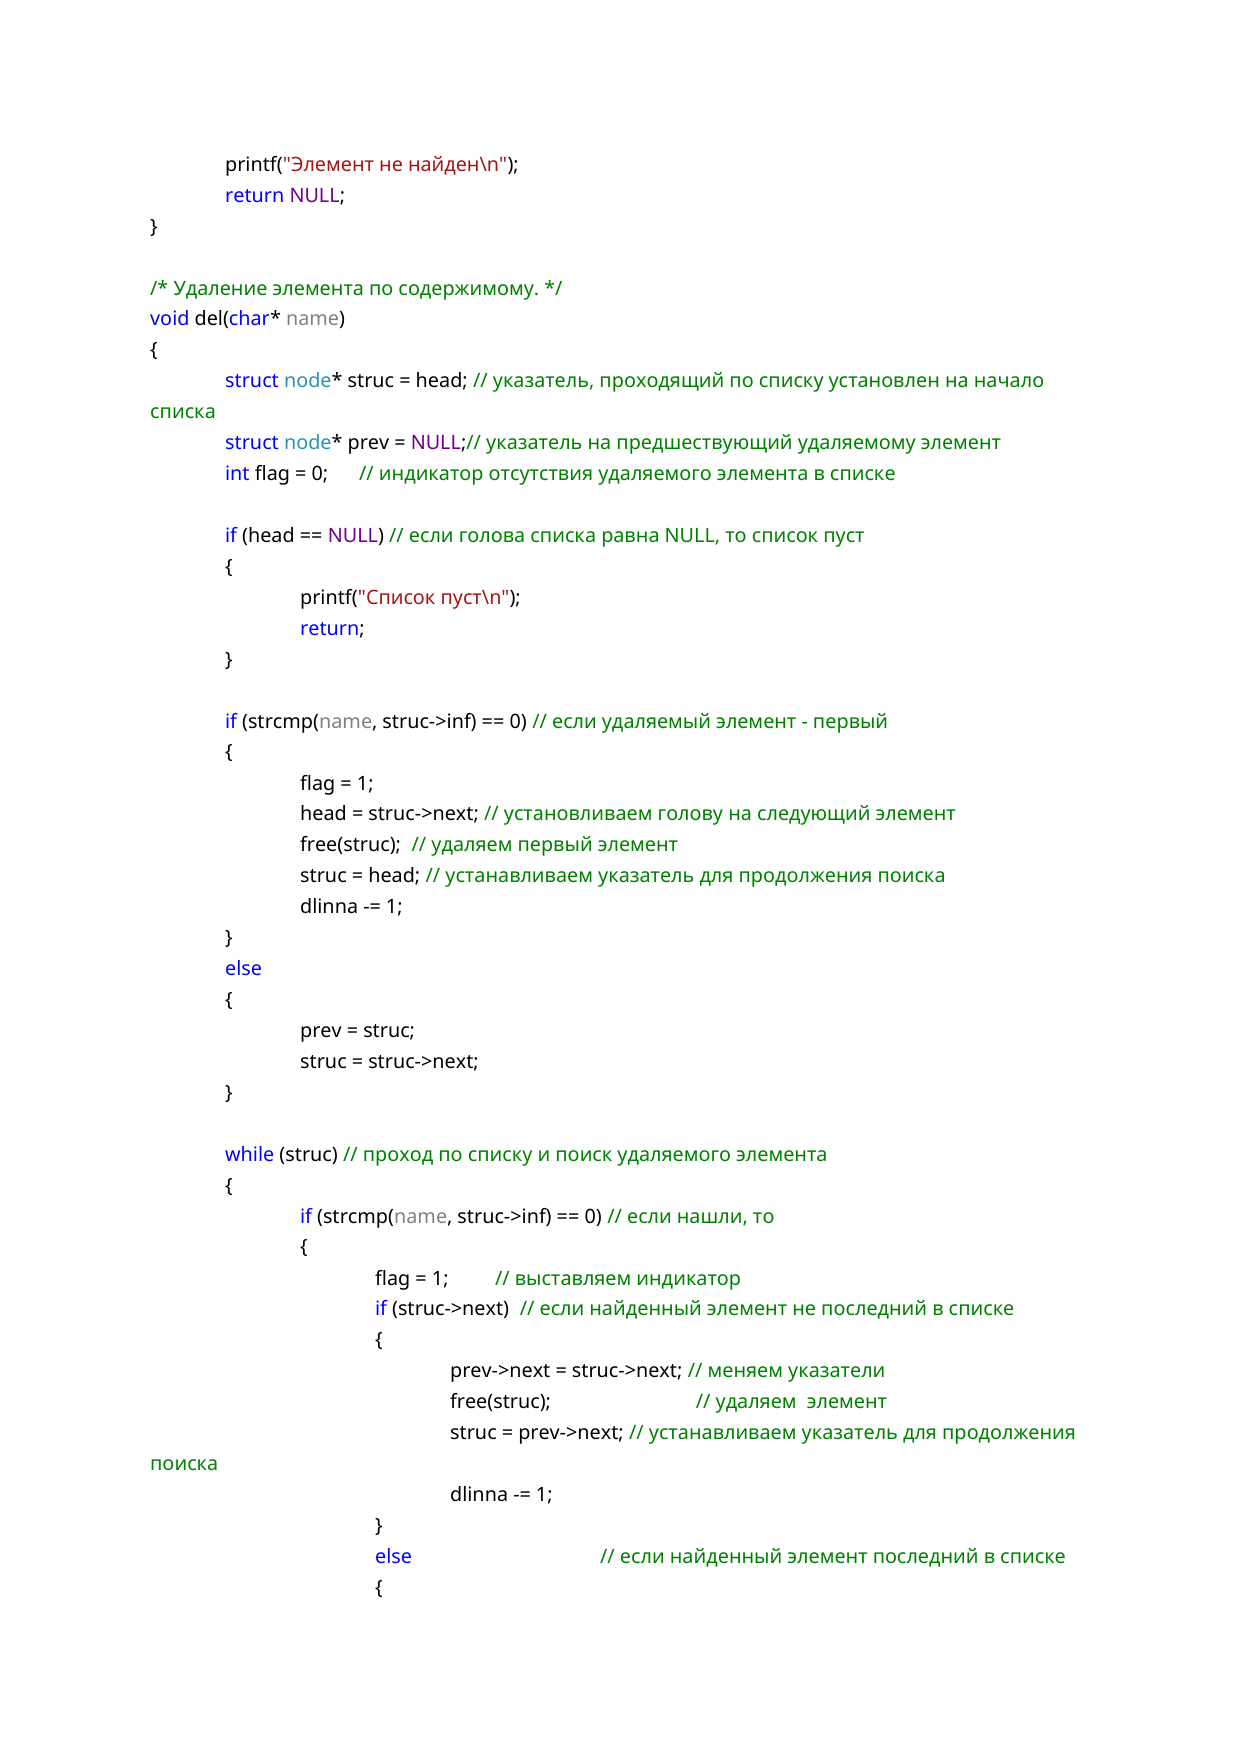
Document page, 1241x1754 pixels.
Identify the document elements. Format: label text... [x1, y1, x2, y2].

text return NULL; [150, 181, 1090, 208]
text } [150, 1078, 1090, 1105]
text flag = 1; [150, 769, 1090, 796]
text return; [150, 614, 1090, 641]
text else [150, 954, 1090, 981]
text if (head == NULL) // если голова списка равна NULL, то список пуст [150, 521, 1090, 548]
text free(struc); // удаляем первый элемент [150, 831, 1090, 858]
text void del(char* name) [150, 305, 1090, 332]
text { [150, 336, 1090, 363]
text printf("Список пуст\n"); [150, 583, 1090, 610]
text { [150, 1326, 1090, 1353]
text while (struc) // проход по списку и поиск удаляемого элемента [150, 1140, 1090, 1167]
text } [150, 923, 1090, 950]
text if (struc->next) // если найденный элемент не последний в списке [150, 1295, 1090, 1322]
text struct node* prev = NULL;// указатель на предшествующий удаляемому элемент [150, 428, 1090, 455]
text struct node* struc = head; // указатель, проходящий по списку установлен на начало списка [150, 367, 1090, 424]
text struc = struc->next; [150, 1047, 1090, 1074]
text { [150, 1573, 1090, 1600]
text if (strcmp(name, struc->inf) == 0) // если нашли, то [150, 1202, 1090, 1229]
text } [150, 1511, 1090, 1538]
text struc = head; // устанавливаем указатель для продолжения поиска [150, 862, 1090, 888]
text prev->next = struc->next; // меняем указатели [150, 1357, 1090, 1383]
text flag = 1; // выставляем индикатор [150, 1264, 1090, 1291]
text } [150, 645, 1090, 672]
text prev = struc; [150, 1016, 1090, 1043]
text /* Удаление элемента по содержимому. */ [150, 274, 1090, 301]
text if (strcmp(name, struc->inf) == 0) // если удаляемый элемент - первый [150, 707, 1090, 734]
text int flag = 0; // индикатор отсутствия удаляемого элемента в списке [150, 459, 1090, 486]
text { [150, 985, 1090, 1012]
text { [150, 552, 1090, 579]
text struc = prev->next; // устанавливаем указатель для продолжения поиска [150, 1418, 1090, 1476]
text else // если найденный элемент последний в списке [150, 1542, 1090, 1569]
text } [150, 212, 1090, 239]
text free(struc); // удаляем элемент [150, 1387, 1090, 1414]
text head = struc->next; // установливаем голову на следующий элемент [150, 800, 1090, 827]
text { [150, 738, 1090, 765]
text { [150, 1171, 1090, 1198]
text printf("Элемент не найден\n"); [150, 150, 1090, 177]
text dlinna -= 1; [150, 1480, 1090, 1507]
text dlinna -= 1; [150, 892, 1090, 919]
text { [150, 1233, 1090, 1260]
